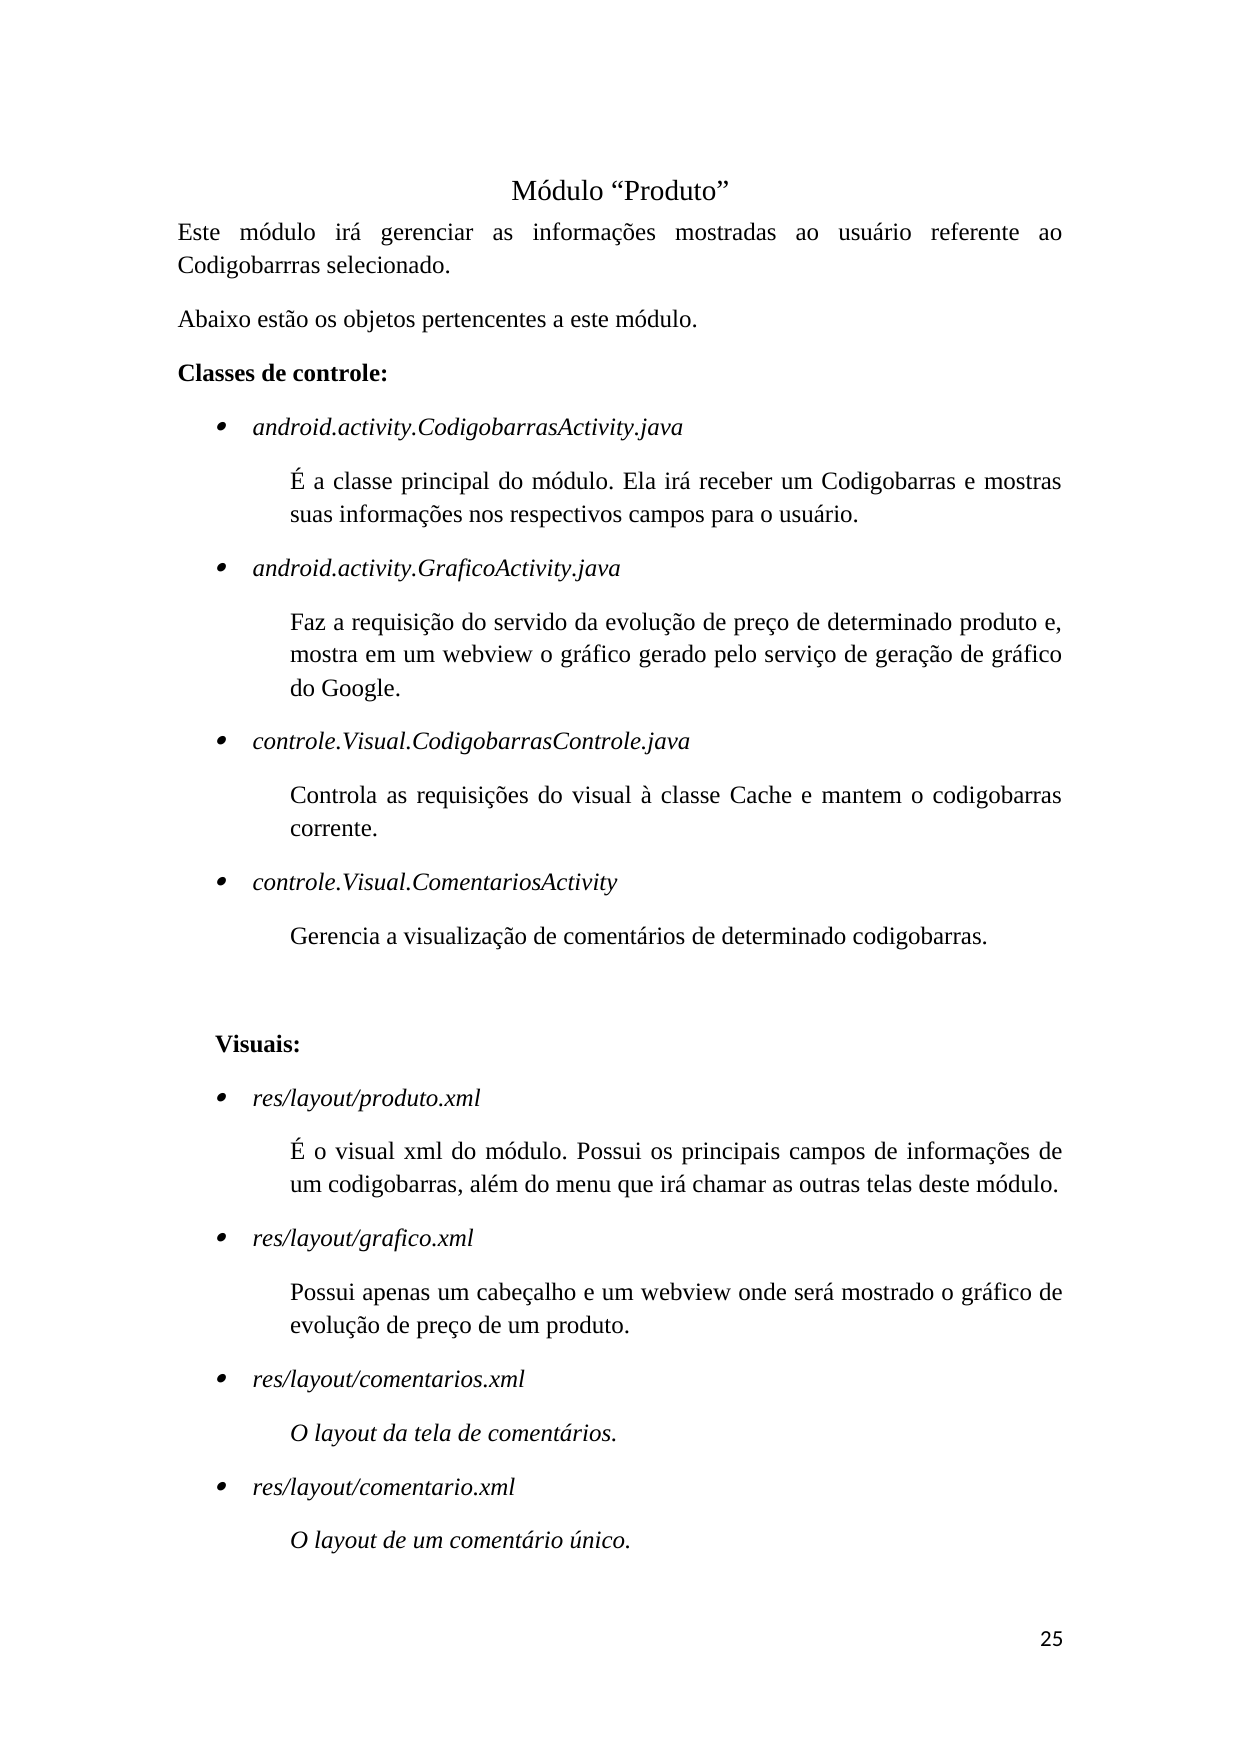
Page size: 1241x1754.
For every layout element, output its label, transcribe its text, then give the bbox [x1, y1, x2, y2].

list res/layout/produto.xml [215, 1083, 1063, 1111]
text Faz a requisição do servido da evolução de preço de determinado produto e, mostra em um webview o gráfico gerado pelo serviço de geração de gráfico do Google. [290, 607, 1063, 701]
list android.activity.CodigobarrasActivity.java [215, 412, 1063, 441]
text O layout da tela de comentários. [290, 1418, 1063, 1447]
text Abaixo estão os objetos pertencentes a este módulo. [177, 304, 1063, 333]
subtitle Módulo “Produto” [177, 173, 1063, 206]
list res/layout/comentario.xml [215, 1472, 1063, 1501]
text Possui apenas um cabeçalho e um webview onde será mostrado o gráfico de evolução de preço de um produto. [290, 1277, 1063, 1339]
text Controla as requisições do visual à classe Cache e mantem o codigobarras corrente. [290, 780, 1063, 842]
list controle.Visual.ComentariosActivity [215, 867, 1063, 896]
text Este módulo irá gerenciar as informações mostradas ao usuário referente ao Codigobarrras selecionado. [177, 217, 1063, 279]
text Classes de controle: [177, 358, 1063, 387]
list controle.Visual.CodigobarrasControle.java [215, 726, 1063, 755]
list res/layout/grafico.xml [215, 1223, 1063, 1252]
text É a classe principal do módulo. Ela irá receber um Codigobarras e mostras suas informações nos respectivos campos para o usuário. [290, 466, 1063, 528]
text O layout de um comentário único. [290, 1526, 1063, 1554]
list android.activity.GraficoActivity.java [215, 553, 1063, 581]
list res/layout/comentarios.xml [215, 1364, 1063, 1393]
text É o visual xml do módulo. Possui os principais campos de informações de um codigobarras, além do menu que irá chamar as outras telas deste módulo. [290, 1136, 1063, 1198]
text Visuais: [215, 1029, 1063, 1057]
text Gerencia a visualização de comentários de determinado codigobarras. [290, 921, 1063, 950]
